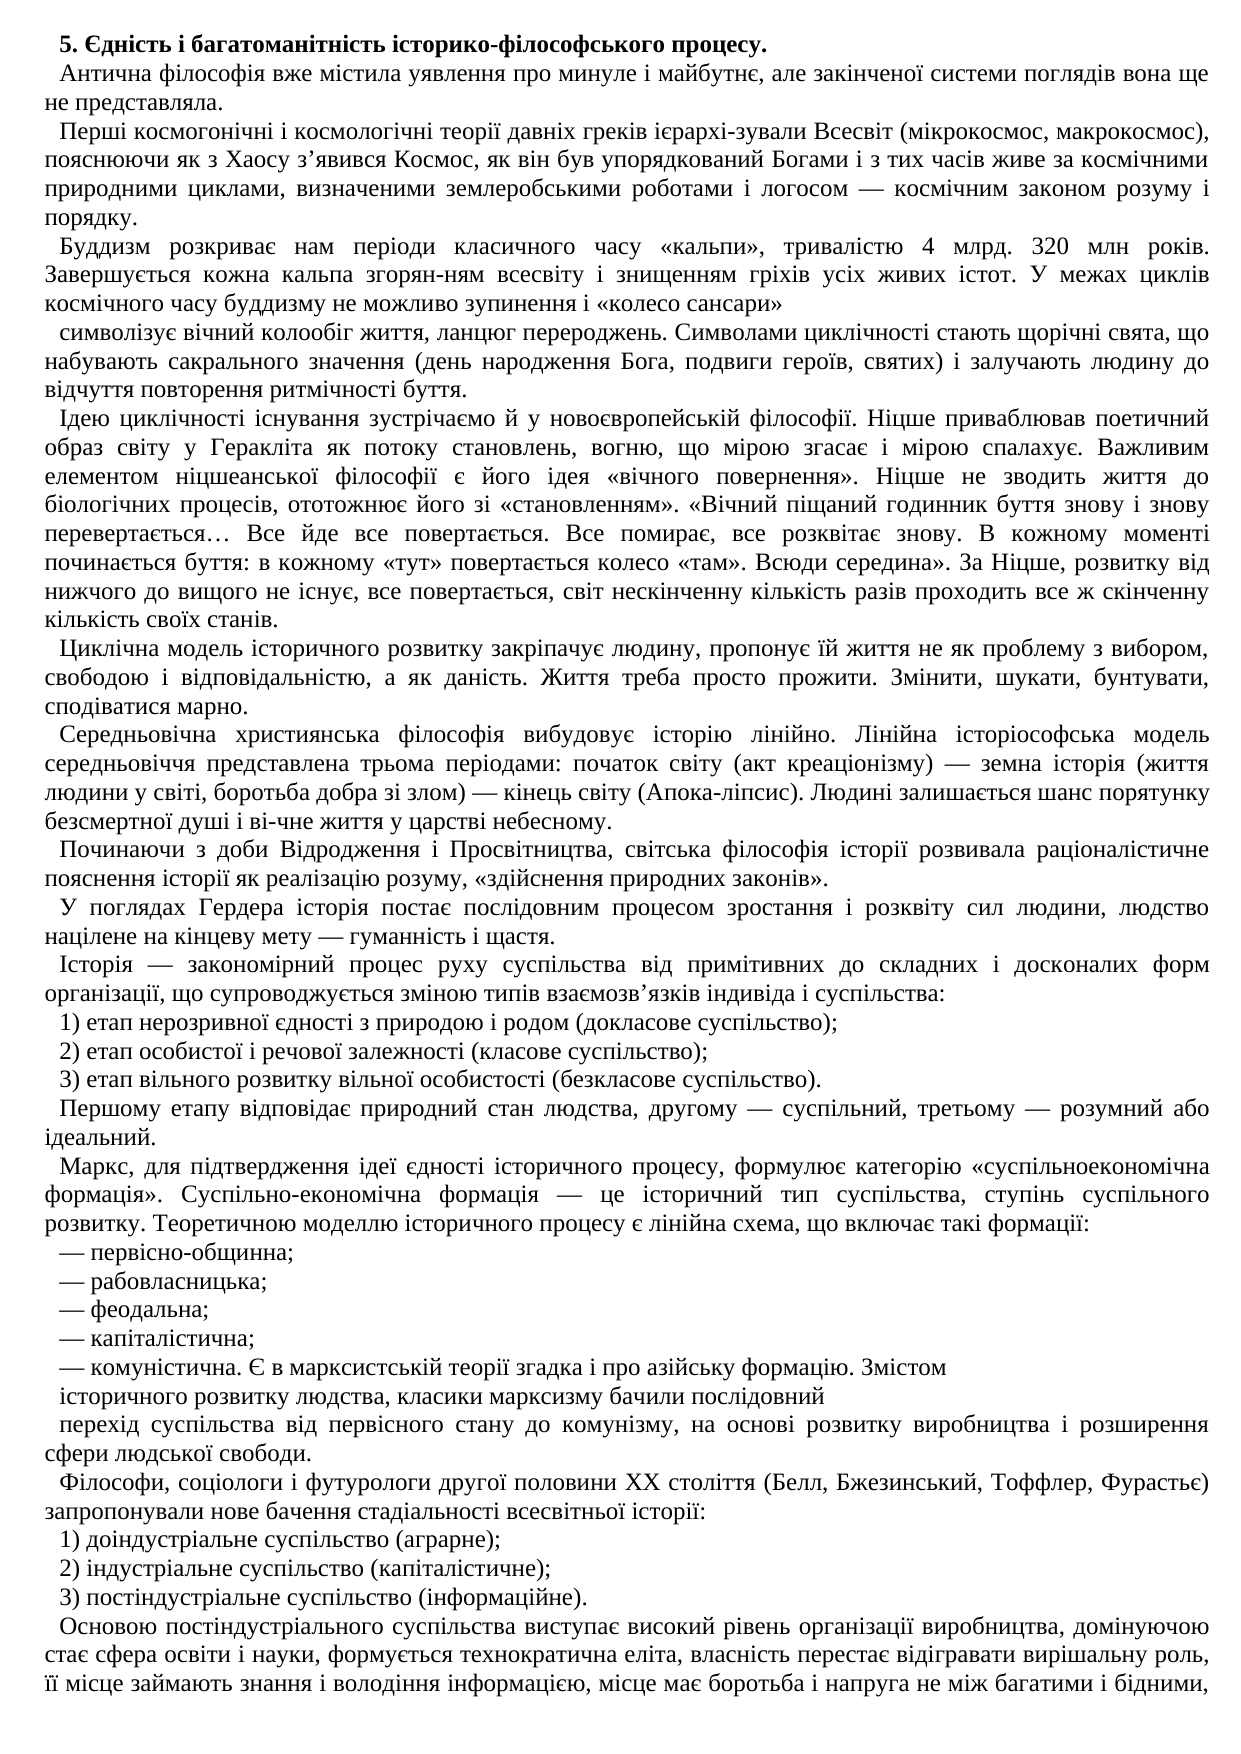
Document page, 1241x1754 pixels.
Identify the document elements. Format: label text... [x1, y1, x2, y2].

text історичного розвитку людства, класики марксизму бачили послідовний [44, 1381, 1211, 1409]
text перехід суспільства від первісного стану до комунізму, на основі розвитку виробництва і розширення сфери людської свободи. [44, 1409, 1211, 1467]
text — феодальна; [44, 1294, 1211, 1323]
text Циклічна модель історичного розвитку закріпачує людину, пропонує їй життя не як проблему з вибором, свободою і відповідальністю, а як даність. Життя треба просто прожити. Змінити, шукати, бунтувати, сподіватися марно. [44, 633, 1211, 719]
text — рабовласницька; [44, 1266, 1211, 1294]
text 2) індустріальне суспільство (капіталістичне); [44, 1553, 1211, 1582]
text Філософи, соціологи і футурологи другої половини ХХ століття (Белл, Бжезинський, Тоффлер, Фурастьє) запропонували нове бачення стадіальності всесвітньої історії: [44, 1467, 1211, 1524]
text 1) етап нерозривної єдності з природою і родом (докласове суспільство); [44, 1007, 1211, 1036]
text 1) доіндустріальне суспільство (аграрне); [44, 1524, 1211, 1553]
text 2) етап особистої і речової залежності (класове суспільство); [44, 1036, 1211, 1064]
text 3) етап вільного розвитку вільної особистості (безкласове суспільство). [44, 1064, 1211, 1093]
text Буддизм розкриває нам періоди класичного часу «кальпи», тривалістю 4 млрд. 320 млн років. Завершується кожна кальпа згорян-ням всесвіту і знищенням гріхів усіх живих істот. У межах циклів космічного часу буддизму не можливо зупинення і «колесо сансари» [44, 231, 1211, 317]
text Першому етапу відповідає природний стан людства, другому — суспільний, третьому — розумний або ідеальний. [44, 1093, 1211, 1151]
text Перші космогонічні і космологічні теорії давніх греків ієрархі-зували Всесвіт (мікрокосмос, макрокосмос), пояснюючи як з Хаосу з’явився Космос, як він був упорядкований Богами і з тих часів живе за космічними природними циклами, визначеними землеробськими роботами і логосом — космічним законом розуму і порядку. [44, 116, 1211, 231]
text Маркс, для підтвердження ідеї єдності історичного процесу, формулює категорію «суспільноекономічна формація». Суспільно-економічна формація — це історичний тип суспільства, ступінь суспільного розвитку. Теоретичною моделлю історичного процесу є лінійна схема, що включає такі формації: [44, 1151, 1211, 1237]
text символізує вічний колообіг життя, ланцюг перероджень. Символами циклічності стають щорічні свята, що набувають сакрального значення (день народження Бога, подвиги героїв, святих) і залучають людину до відчуття повторення ритмічності буття. [44, 317, 1211, 403]
text — комуністична. Є в марксистській теорії згадка і про азійську формацію. Змістом [44, 1352, 1211, 1381]
text — капіталістична; [44, 1323, 1211, 1352]
text 5. Єдність і багатоманітність історико-філософського процесу. [44, 29, 1211, 58]
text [44, 1611, 1211, 1697]
text Ідею циклічності існування зустрічаємо й у новоєвропейській філософії. Ніцше приваблював поетичний образ світу у Геракліта як потоку становлень, вогню, що мірою згасає і мірою спалахує. Важливим елементом ніцшеанської філософії є його ідея «вічного повернення». Ніцше не зводить життя до біологічних процесів, ототожнює його зі «становленням». «Вічний піщаний годинник буття знову і знову перевертається… Все йде все повертається. Все помирає, все розквітає знову. В кожному моменті починається буття: в кожному «тут» повертається колесо «там». Всюди середина». За Ніцше, розвитку від нижчого до вищого не існує, все повертається, світ нескінченну кількість разів проходить все ж скінченну кількість своїх станів. [44, 403, 1211, 633]
text Середньовічна християнська філософія вибудовує історію лінійно. Лінійна історіософська модель середньовіччя представлена трьома періодами: початок світу (акт креаціонізму) — земна історія (життя людини у світі, боротьба добра зі злом) — кінець світу (Апока-ліпсис). Людині залишається шанс порятунку безсмертної душі і ві-чне життя у царстві небесному. [44, 719, 1211, 834]
text Історія — закономірний процес руху суспільства від примітивних до складних і досконалих форм організації, що супроводжується зміною типів взаємозв’язків індивіда і суспільства: [44, 949, 1211, 1007]
text У поглядах Гердера історія постає послідовним процесом зростання і розквіту сил людини, людство націлене на кінцеву мету — гуманність і щастя. [44, 892, 1211, 949]
text 3) постіндустріальне суспільство (інформаційне). [44, 1582, 1211, 1611]
text Починаючи з доби Відродження і Просвітництва, світська філософія історії розвивала раціоналістичне пояснення історії як реалізацію розуму, «здійснення природних законів». [44, 834, 1211, 892]
text Антична філософія вже містила уявлення про минуле і майбутнє, але закінченої системи поглядів вона ще не представляла. [44, 58, 1211, 116]
text — первісно-общинна; [44, 1237, 1211, 1266]
